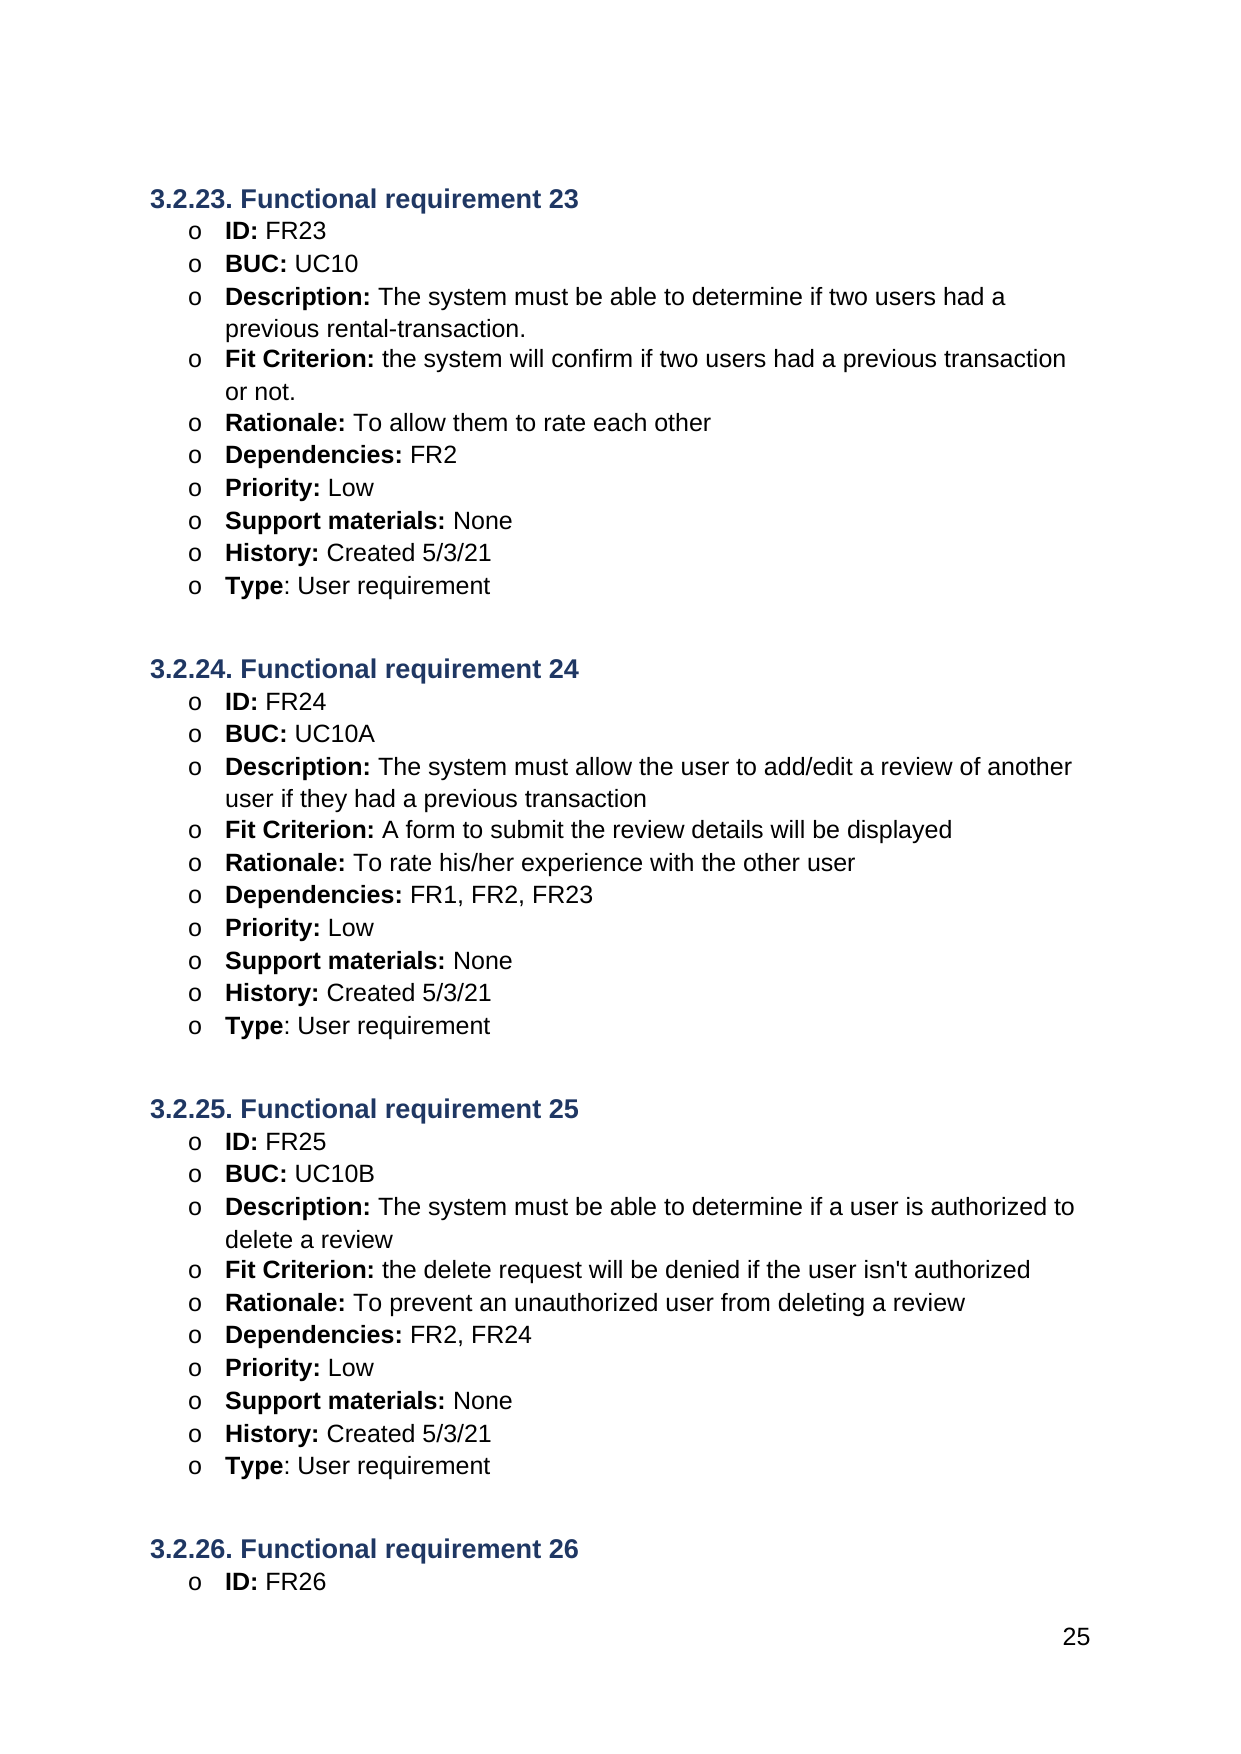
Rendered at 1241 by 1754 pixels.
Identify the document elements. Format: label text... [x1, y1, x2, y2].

list BUC: UC10A [187, 719, 1090, 750]
list Fit Criterion: the system will confirm if two users had a previous transaction or not. [187, 344, 1090, 406]
list Dependencies: FR2 [187, 440, 1090, 471]
list Fit Criterion: the delete request will be denied if the user isn't authorized [187, 1255, 1090, 1286]
list Fit Criterion: A form to submit the review details will be displayed [187, 815, 1090, 846]
list Type: User requirement [187, 571, 1090, 602]
list ID: FR25 [187, 1127, 1090, 1157]
list Priority: Low [187, 1353, 1090, 1384]
list Description: The system must allow the user to add/edit a review of another user if they had a previous transaction [187, 752, 1090, 813]
list Description: The system must be able to determine if a user is authorized to delete a review [187, 1192, 1090, 1253]
list History: Created 5/3/21 [187, 1418, 1090, 1449]
list Description: The system must be able to determine if two users had a previous rental-transaction. [187, 281, 1090, 343]
list Rationale: To rate his/her experience with the other user [187, 848, 1090, 878]
list Dependencies: FR1, FR2, FR23 [187, 880, 1090, 911]
list ID: FR23 [187, 216, 1090, 247]
list Type: User requirement [187, 1451, 1090, 1482]
subtitle 3.2.25. Functional requirement 25 [150, 1093, 1090, 1125]
list Dependencies: FR2, FR24 [187, 1320, 1090, 1351]
list Support materials: None [187, 946, 1090, 977]
list Priority: Low [187, 913, 1090, 944]
list Type: User requirement [187, 1011, 1090, 1042]
list BUC: UC10 [187, 249, 1090, 280]
list BUC: UC10B [187, 1159, 1090, 1190]
list ID: FR26 [187, 1567, 1090, 1598]
subtitle 3.2.26. Functional requirement 26 [150, 1533, 1090, 1565]
list History: Created 5/3/21 [187, 978, 1090, 1009]
subtitle 3.2.24. Functional requirement 24 [150, 653, 1090, 684]
list Support materials: None [187, 1386, 1090, 1417]
list ID: FR24 [187, 686, 1090, 717]
list Priority: Low [187, 473, 1090, 504]
list Support materials: None [187, 506, 1090, 537]
list Rationale: To allow them to rate each other [187, 407, 1090, 438]
list Rationale: To prevent an unauthorized user from deleting a review [187, 1288, 1090, 1319]
subtitle 3.2.23. Functional requirement 23 [150, 183, 1090, 214]
list History: Created 5/3/21 [187, 538, 1090, 569]
